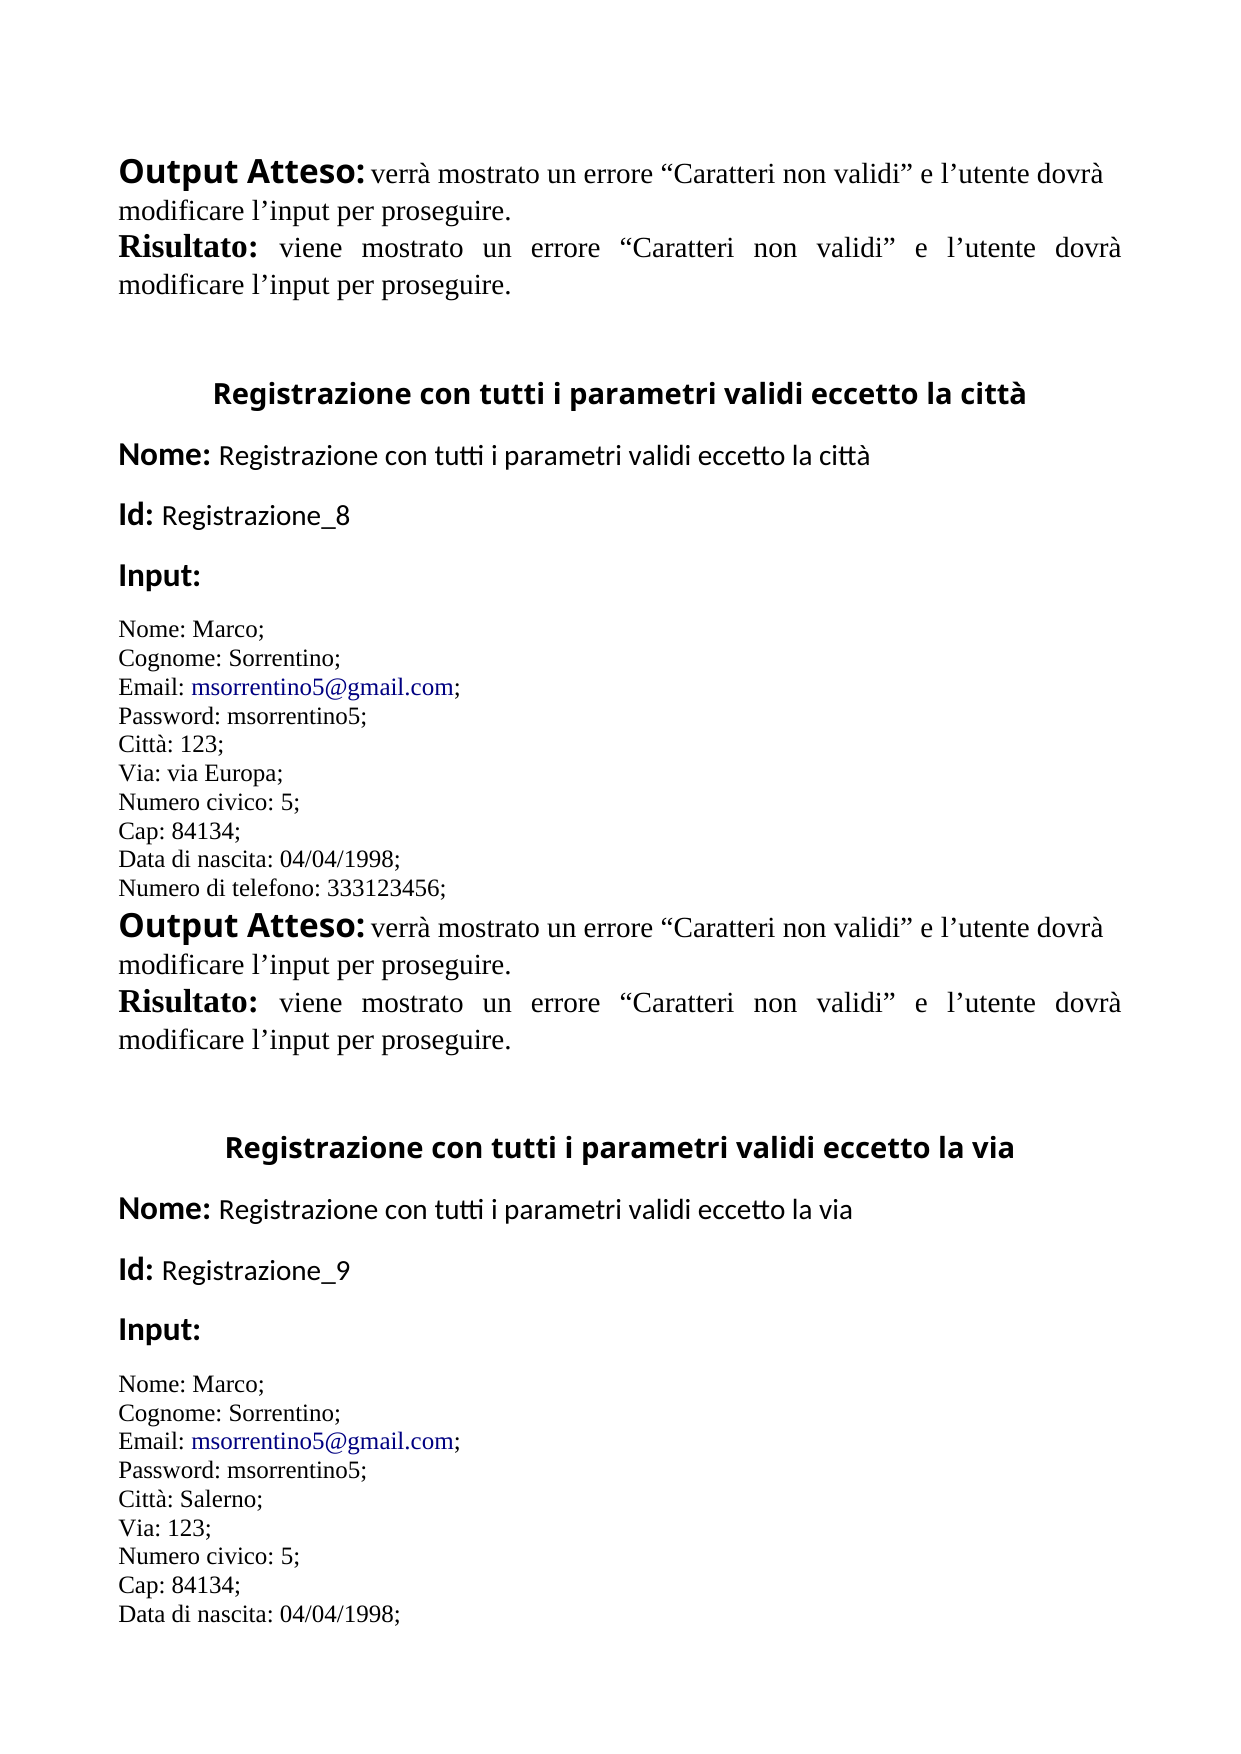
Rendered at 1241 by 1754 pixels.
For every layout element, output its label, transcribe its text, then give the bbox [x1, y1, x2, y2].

text Email: msorrentino5@gmail.com; [118, 672, 1122, 701]
text Numero civico: 5; [118, 787, 1122, 816]
text Cognome: Sorrentino; [118, 1398, 1122, 1426]
text Id: Registrazione_9 [118, 1248, 1122, 1288]
text Nome: Registrazione con tutti i parametri validi eccetto la città [118, 433, 1122, 473]
text Numero di telefono: 333123456; [118, 873, 1122, 902]
text Nome: Marco; [118, 614, 1122, 643]
text Cap: 84134; [118, 816, 1122, 844]
text Città: Salerno; [118, 1484, 1122, 1513]
text Risultato: viene mostrato un errore “Caratteri non validi” e l’utente dovrà modificare l’input per proseguire. [118, 981, 1122, 1055]
text Registrazione con tutti i parametri validi eccetto la città [118, 373, 1122, 413]
text Numero civico: 5; [118, 1541, 1122, 1570]
text Input: [118, 554, 1122, 594]
text Password: msorrentino5; [118, 701, 1122, 729]
text Città: 123; [118, 729, 1122, 758]
text Input: [118, 1308, 1122, 1349]
text Id: Registrazione_8 [118, 493, 1122, 534]
text Password: msorrentino5; [118, 1455, 1122, 1484]
text Cap: 84134; [118, 1570, 1122, 1599]
text Nome: Marco; [118, 1369, 1122, 1398]
text Risultato: viene mostrato un errore “Caratteri non validi” e l’utente dovrà modificare l’input per proseguire. [118, 227, 1122, 301]
text Data di nascita: 04/04/1998; [118, 844, 1122, 873]
text Registrazione con tutti i parametri validi eccetto la via [118, 1127, 1122, 1167]
text Email: msorrentino5@gmail.com; [118, 1426, 1122, 1455]
text Data di nascita: 04/04/1998; [118, 1599, 1122, 1628]
text Output Atteso: verrà mostrato un errore “Caratteri non validi” e l’utente dovrà modificare l’input per proseguire. [118, 902, 1122, 981]
text Nome: Registrazione con tutti i parametri validi eccetto la via [118, 1187, 1122, 1228]
text Via: via Europa; [118, 758, 1122, 787]
text Via: 123; [118, 1513, 1122, 1541]
text Output Atteso: verrà mostrato un errore “Caratteri non validi” e l’utente dovrà modificare l’input per proseguire. [118, 148, 1122, 227]
text Cognome: Sorrentino; [118, 643, 1122, 672]
